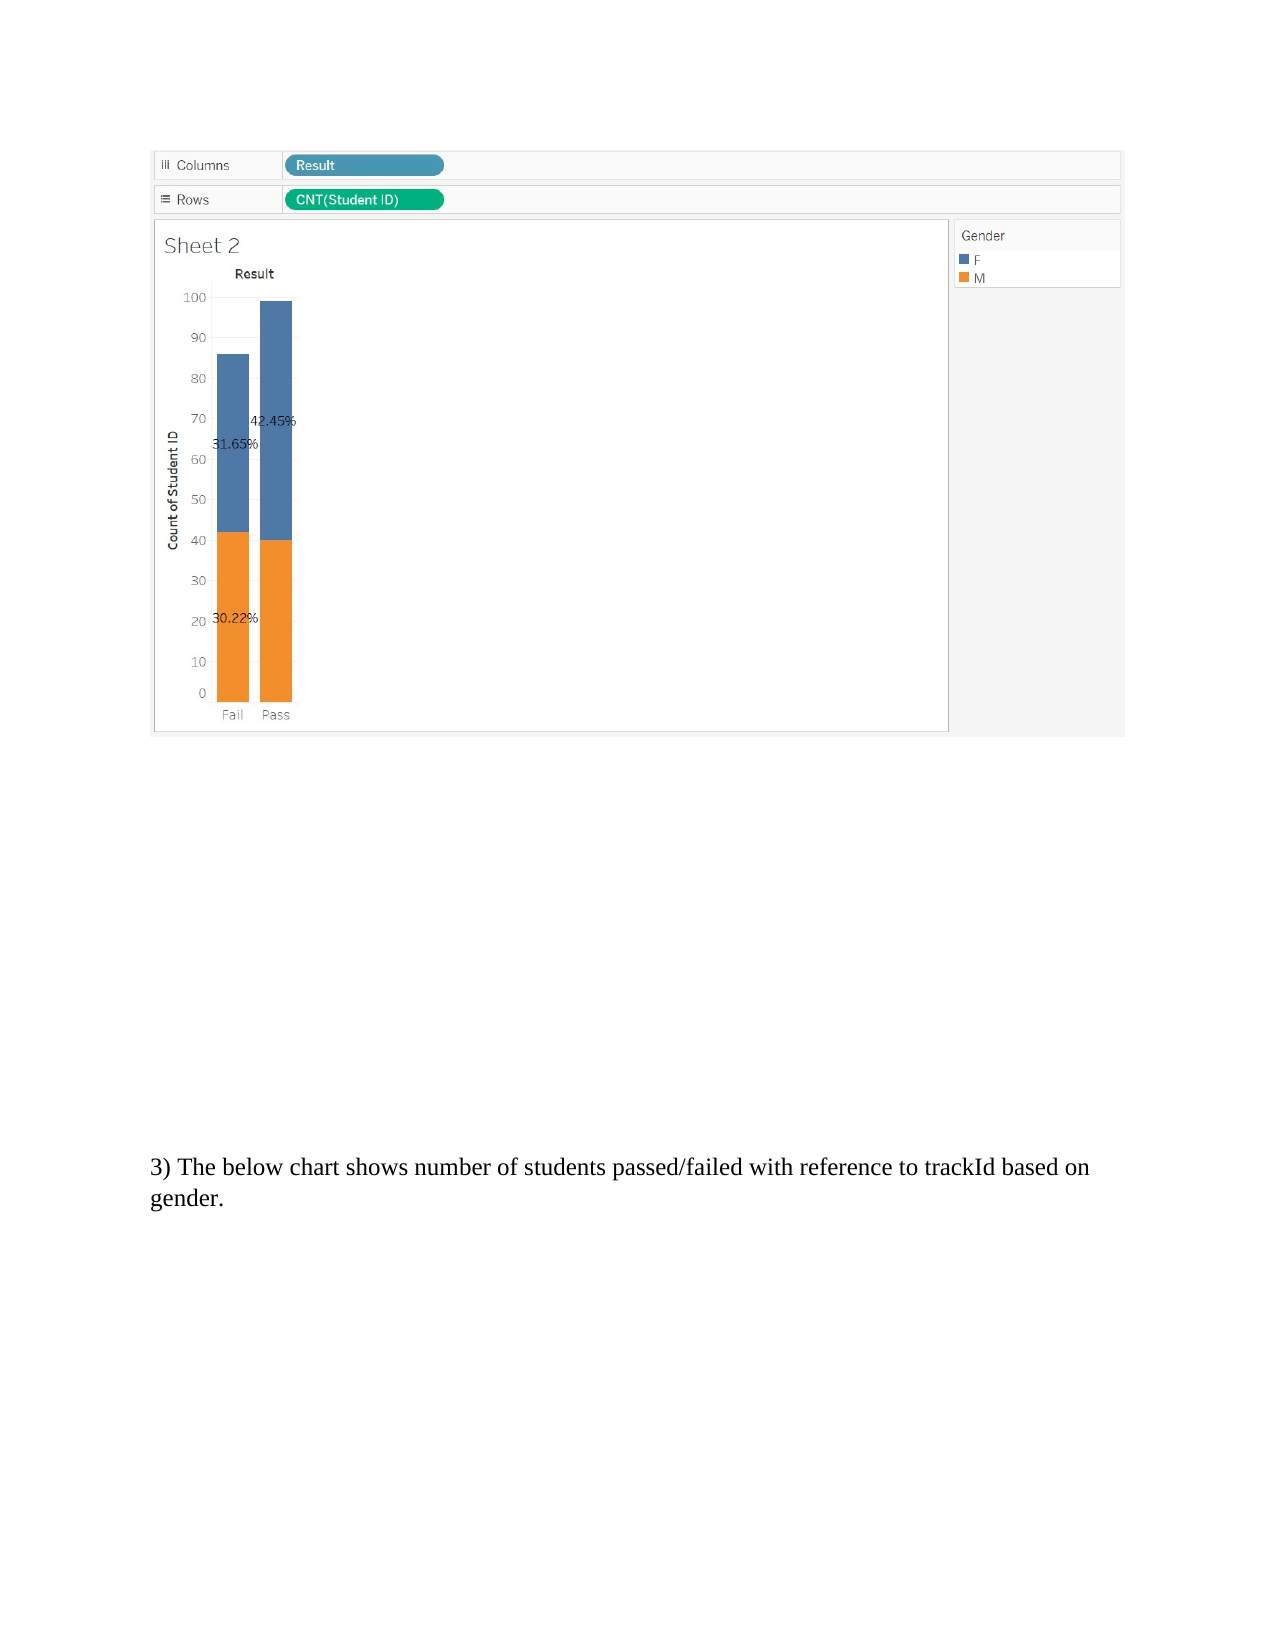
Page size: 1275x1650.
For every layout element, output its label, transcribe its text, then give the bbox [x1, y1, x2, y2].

picture [150, 150, 1125, 737]
text 3) The below chart shows number of students passed/failed with reference to trackId based on gender. [150, 1152, 1125, 1212]
